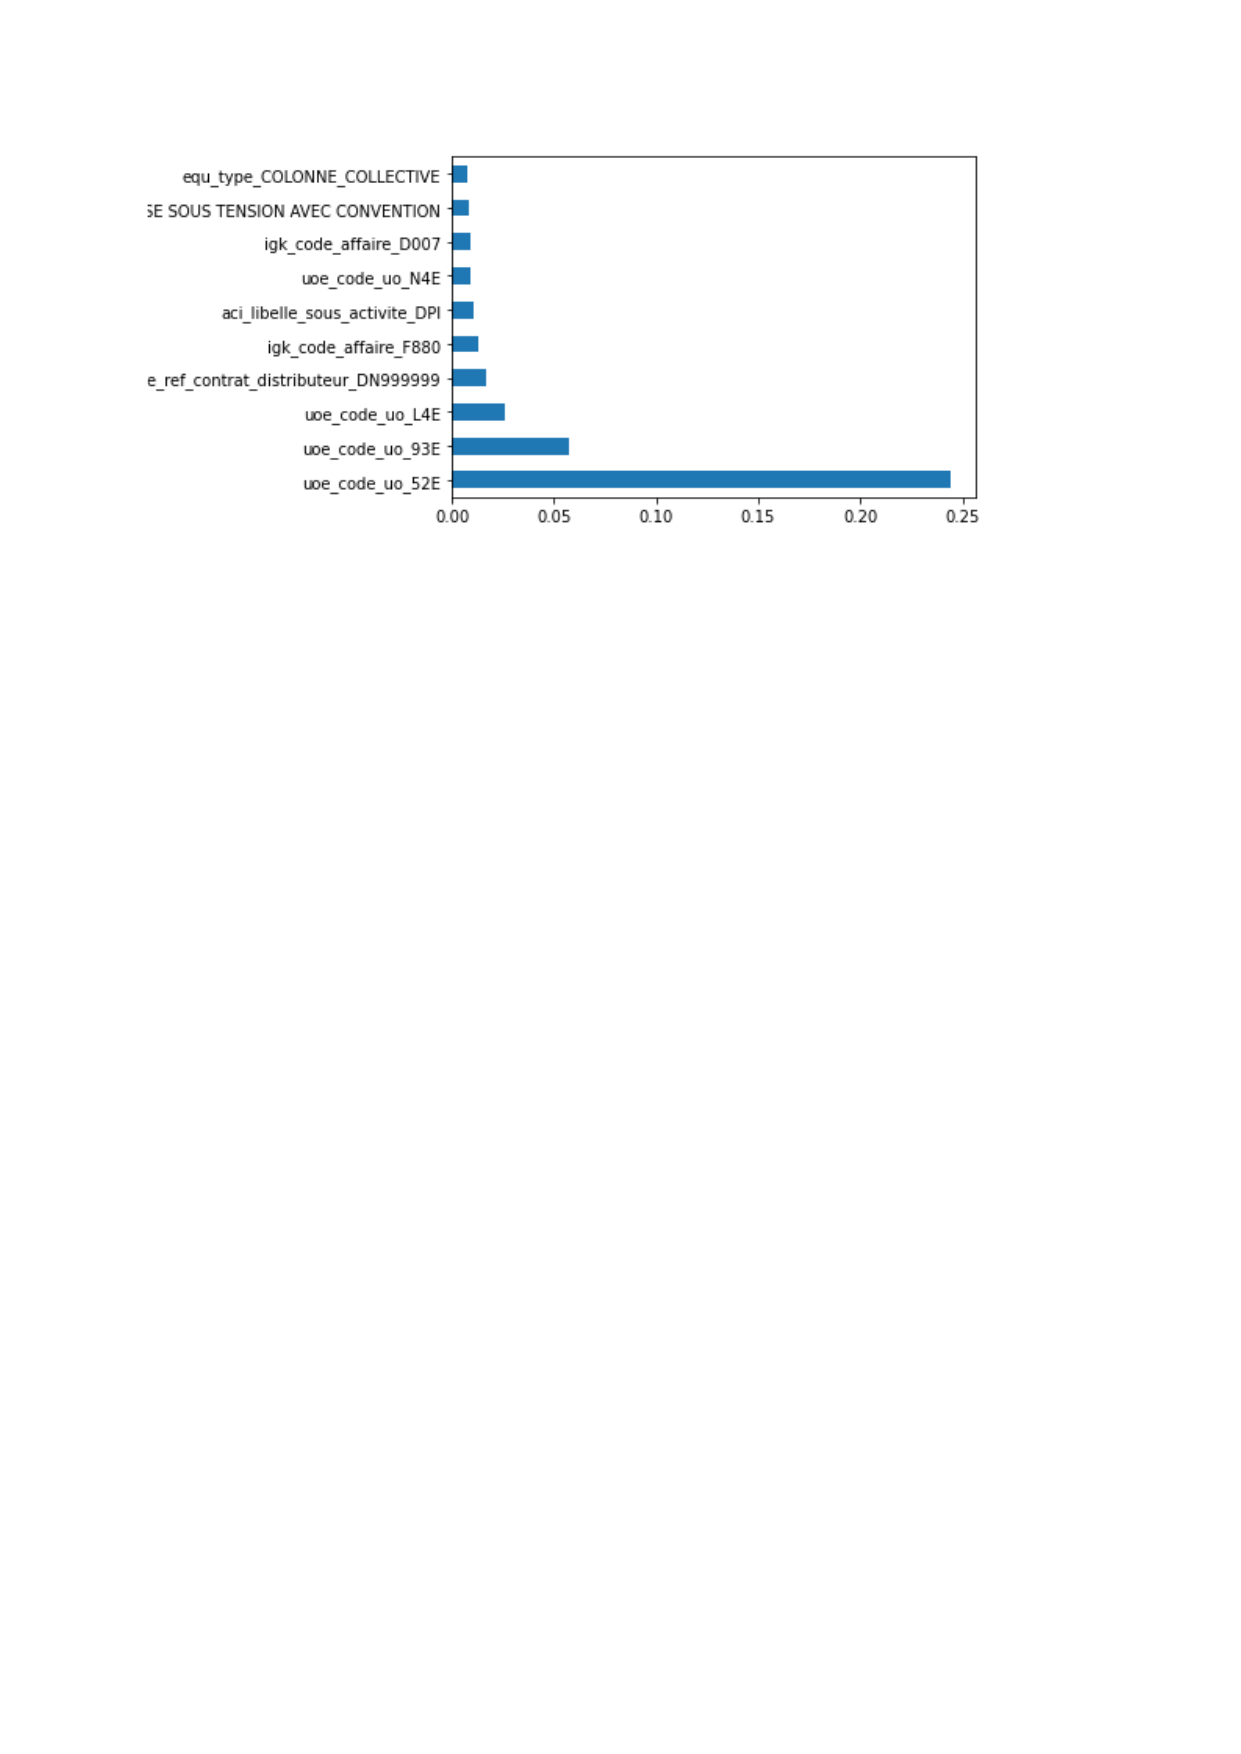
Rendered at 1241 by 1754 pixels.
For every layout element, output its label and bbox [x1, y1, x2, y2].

picture [147, 147, 1015, 543]
